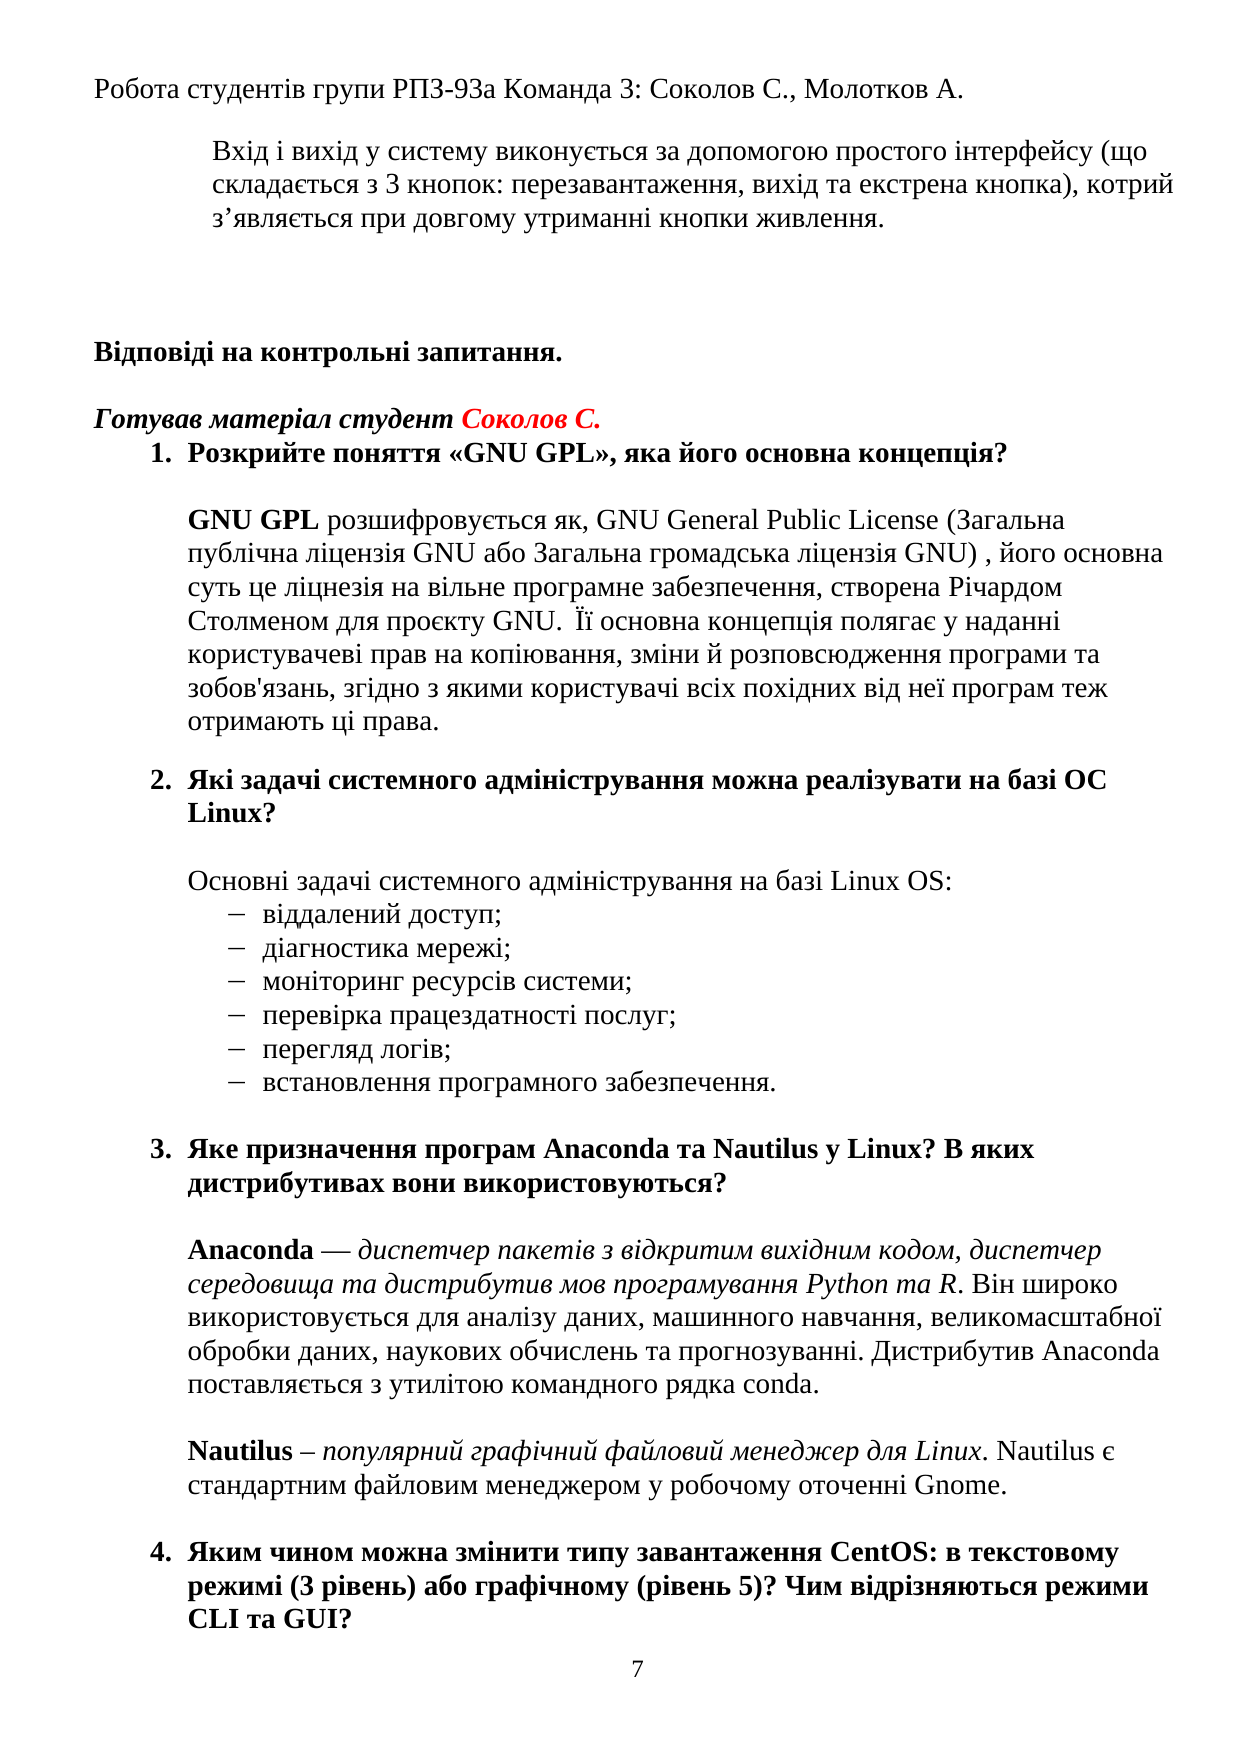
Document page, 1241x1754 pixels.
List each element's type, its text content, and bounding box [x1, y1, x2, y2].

list Anaconda — диспетчер пакетів з відкритим вихідним кодом, диспетчер середовища та дистрибутив мов програмування Python та R. Він широко використовується для аналізу даних, машинного навчання, великомасштабної обробки даних, наукових обчислень та прогнозуванні. Дистрибутив Anaconda поставляється з утилітою командного рядка conda. [187, 1232, 1181, 1400]
list встановлення програмного забезпечення. [225, 1064, 1181, 1098]
list Розкрийте поняття «GNU GPL», яка його основна концепція? [150, 435, 1181, 468]
list віддалений доступ; [225, 896, 1181, 930]
text Вхід і вихід у систему виконується за допомогою простого інтерфейсу (що складається з 3 кнопок: перезавантаження, вихід та екстрена кнопка), котрий з’являється при довгому утриманні кнопки живлення. [212, 133, 1181, 234]
list Яким чином можна змінити типу завантаження CentOS: в текстовому режимі (3 рівень) або графічному (рівень 5)? Чим відрізняються режими CLI та GUI? [150, 1534, 1181, 1635]
list перегляд логів; [225, 1031, 1181, 1064]
text GNU GPL розшифровується як, GNU General Public License (Загальна публічна ліцензія GNU або Загальна громадська ліцензія GNU) , його основна суть це ліцнезія на вільне програмне забезпечення, створена Річардом Столменом для проєкту GNU. Її основна концепція полягає у наданні користувачеві прав на копіювання, зміни й розповсюдження програми та зобов'язань, згідно з якими користувачі всіх похідних від неї програм теж отримають ці права. [187, 502, 1181, 737]
text Готував матеріал студент Соколов С. [94, 401, 1181, 435]
text Основні задачі системного адміністрування на базі Linux OS: [169, 863, 1181, 896]
list моніторинг ресурсів системи; [225, 963, 1181, 997]
list перевірка працездатності послуг; [225, 997, 1181, 1031]
text Nautilus – популярний графічний файловий менеджер для Linux. Nautilus є стандартним файловим менеджером у робочому оточенні Gnome. [187, 1433, 1181, 1501]
list Яке призначення програм Anaconda та Nautilus у Linux? В яких дистрибутивах вони використовуються? [150, 1132, 1181, 1199]
list діагностика мережі; [225, 930, 1181, 963]
text Відповіді на контрольні запитання. [94, 334, 1181, 368]
list Які задачі системного адміністрування можна реалізувати на базі ОС Linux? [150, 762, 1181, 829]
